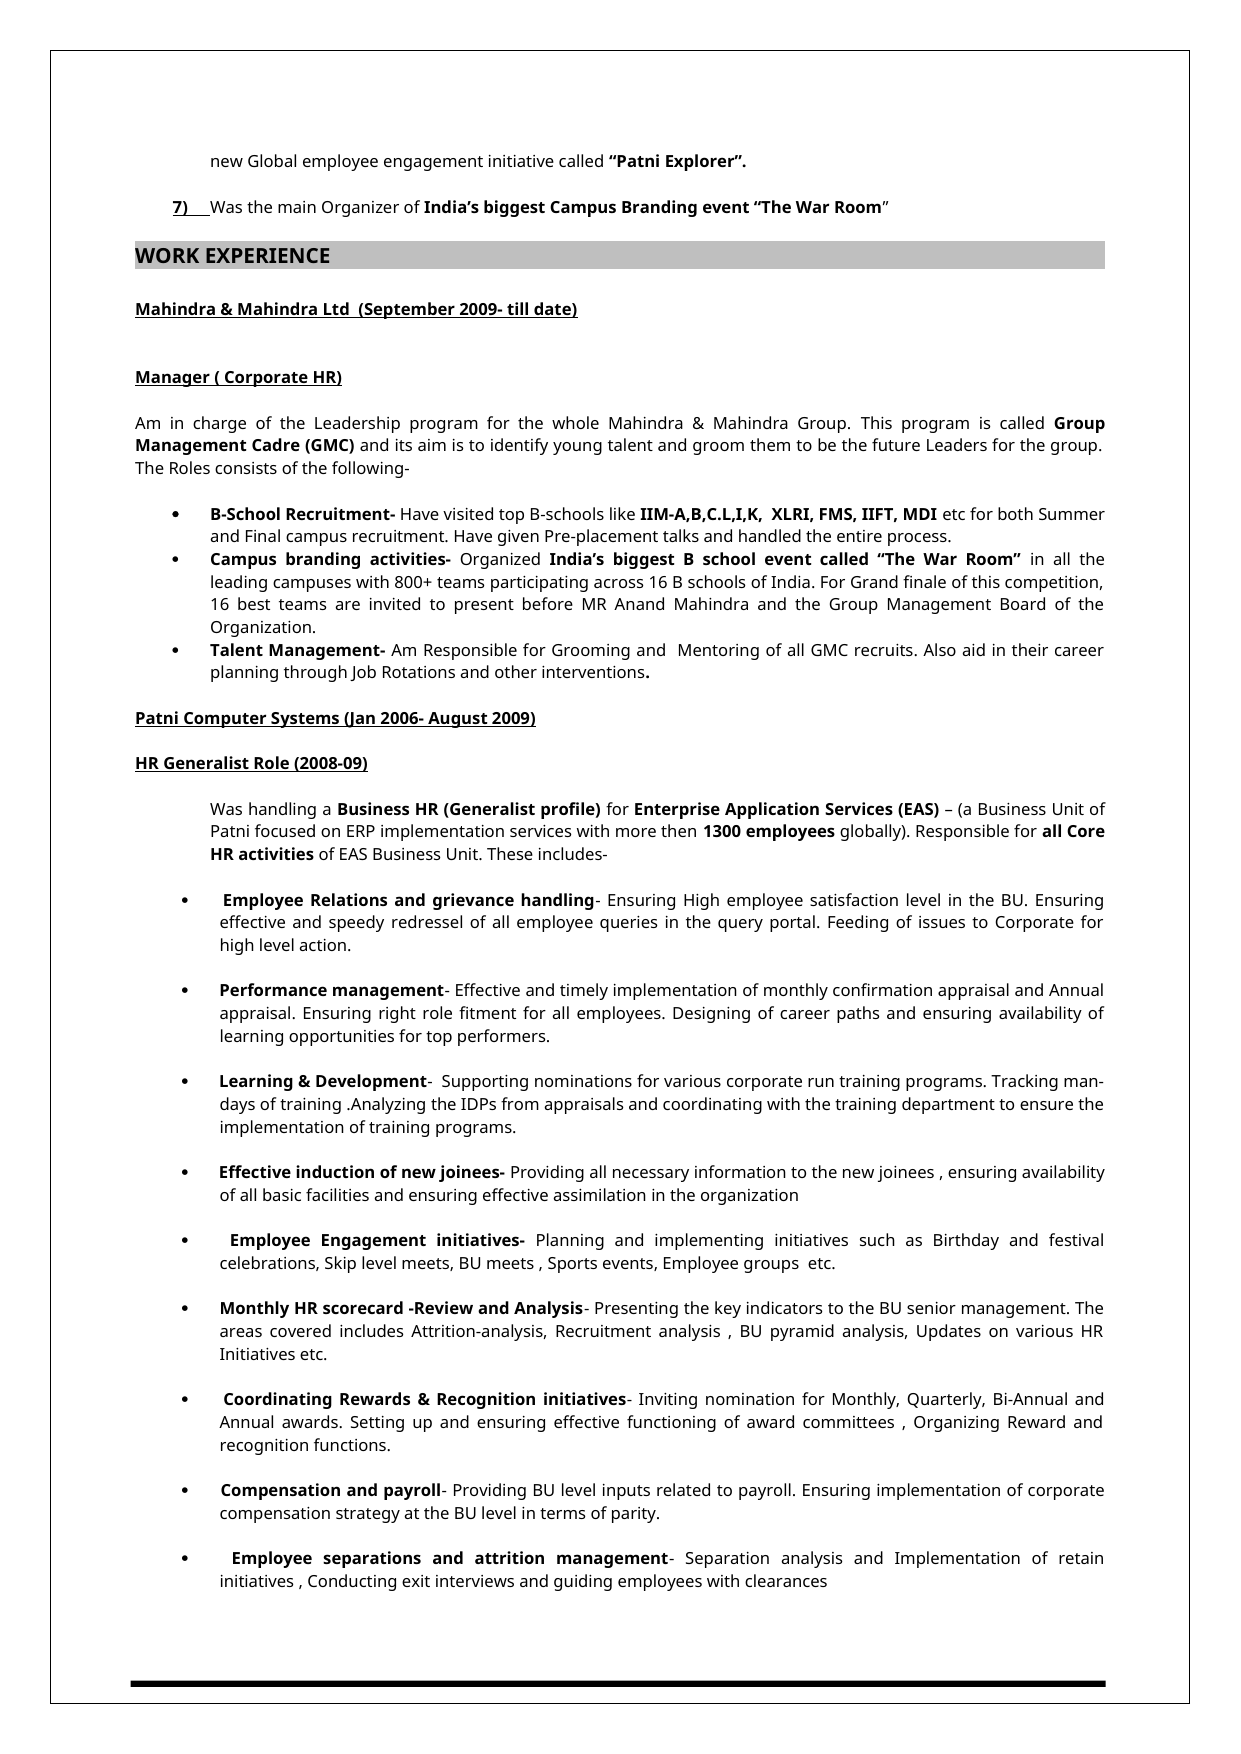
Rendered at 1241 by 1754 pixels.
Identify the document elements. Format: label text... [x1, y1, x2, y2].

list Campus branding activities- Organized India’s biggest B school event called “The War Room” in all the leading campuses with 800+ teams participating across 16 B schools of India. For Grand finale of this competition, 16 best teams are invited to present before MR Anand Mahindra and the Group Management Board of the Organization. [172, 547, 1105, 638]
list Compensation and payroll- Providing BU level inputs related to payroll. Ensuring implementation of corporate compensation strategy at the BU level in terms of parity. [182, 1478, 1105, 1524]
text WORK EXPERIENCE [135, 241, 1105, 269]
text HR Generalist Role (2008-09) [135, 752, 1105, 774]
text Was handling a Business HR (Generalist profile) for Enterprise Application Services (EAS) – (a Business Unit of Patni focused on ERP implementation services with more then 1300 employees globally). Responsible for all Core HR activities of EAS Business Unit. These includes- [210, 797, 1105, 865]
list Employee Relations and grievance handling- Ensuring High employee satisfaction level in the BU. Ensuring effective and speedy redressel of all employee queries in the query portal. Feeding of issues to Corporate for high level action. [182, 888, 1105, 956]
list B-School Recruitment- Have visited top B-schools like IIM-A,B,C.L,I,K, XLRI, FMS, IIFT, MDI etc for both Summer and Final campus recruitment. Have given Pre-placement talks and handled the entire process. [172, 502, 1105, 547]
text Am in charge of the Leadership program for the whole Mahindra & Mahindra Group. This program is called Group Management Cadre (GMC) and its aim is to identify young talent and groom them to be the future Leaders for the group. The Roles consists of the following- [135, 411, 1105, 479]
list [172, 150, 1105, 173]
list Talent Management- Am Responsible for Grooming and Mentoring of all GMC recruits. Also aid in their career planning through Job Rotations and other interventions. [172, 638, 1105, 684]
list Employee separations and attrition management- Separation analysis and Implementation of retain initiatives , Conducting exit interviews and guiding employees with clearances [182, 1547, 1105, 1592]
text Mahindra & Mahindra Ltd (September 2009- till date) [135, 298, 1105, 320]
list Was the main Organizer of India’s biggest Campus Branding event “The War Room” [172, 195, 1105, 218]
list Learning & Development- Supporting nominations for various corporate run training programs. Tracking man-days of training .Analyzing the IDPs from appraisals and coordinating with the training department to ensure the implementation of training programs. [182, 1070, 1105, 1138]
list Coordinating Rewards & Recognition initiatives- Inviting nomination for Monthly, Quarterly, Bi-Annual and Annual awards. Setting up and ensuring effective functioning of award committees , Organizing Reward and recognition functions. [182, 1388, 1105, 1456]
list Effective induction of new joinees- Providing all necessary information to the new joinees , ensuring availability of all basic facilities and ensuring effective assimilation in the organization [182, 1161, 1105, 1206]
list Performance management- Effective and timely implementation of monthly confirmation appraisal and Annual appraisal. Ensuring right role fitment for all employees. Designing of career paths and ensuring availability of learning opportunities for top performers. [182, 979, 1105, 1047]
text Patni Computer Systems (Jan 2006- August 2009) [135, 706, 1105, 729]
list Monthly HR scorecard -Review and Analysis- Presenting the key indicators to the BU senior management. The areas covered includes Attrition-analysis, Recruitment analysis , BU pyramid analysis, Updates on various HR Initiatives etc. [182, 1297, 1105, 1365]
list Employee Engagement initiatives- Planning and implementing initiatives such as Birthday and festival celebrations, Skip level meets, BU meets , Sports events, Employee groups etc. [182, 1229, 1105, 1274]
text Manager ( Corporate HR) [135, 366, 1105, 388]
